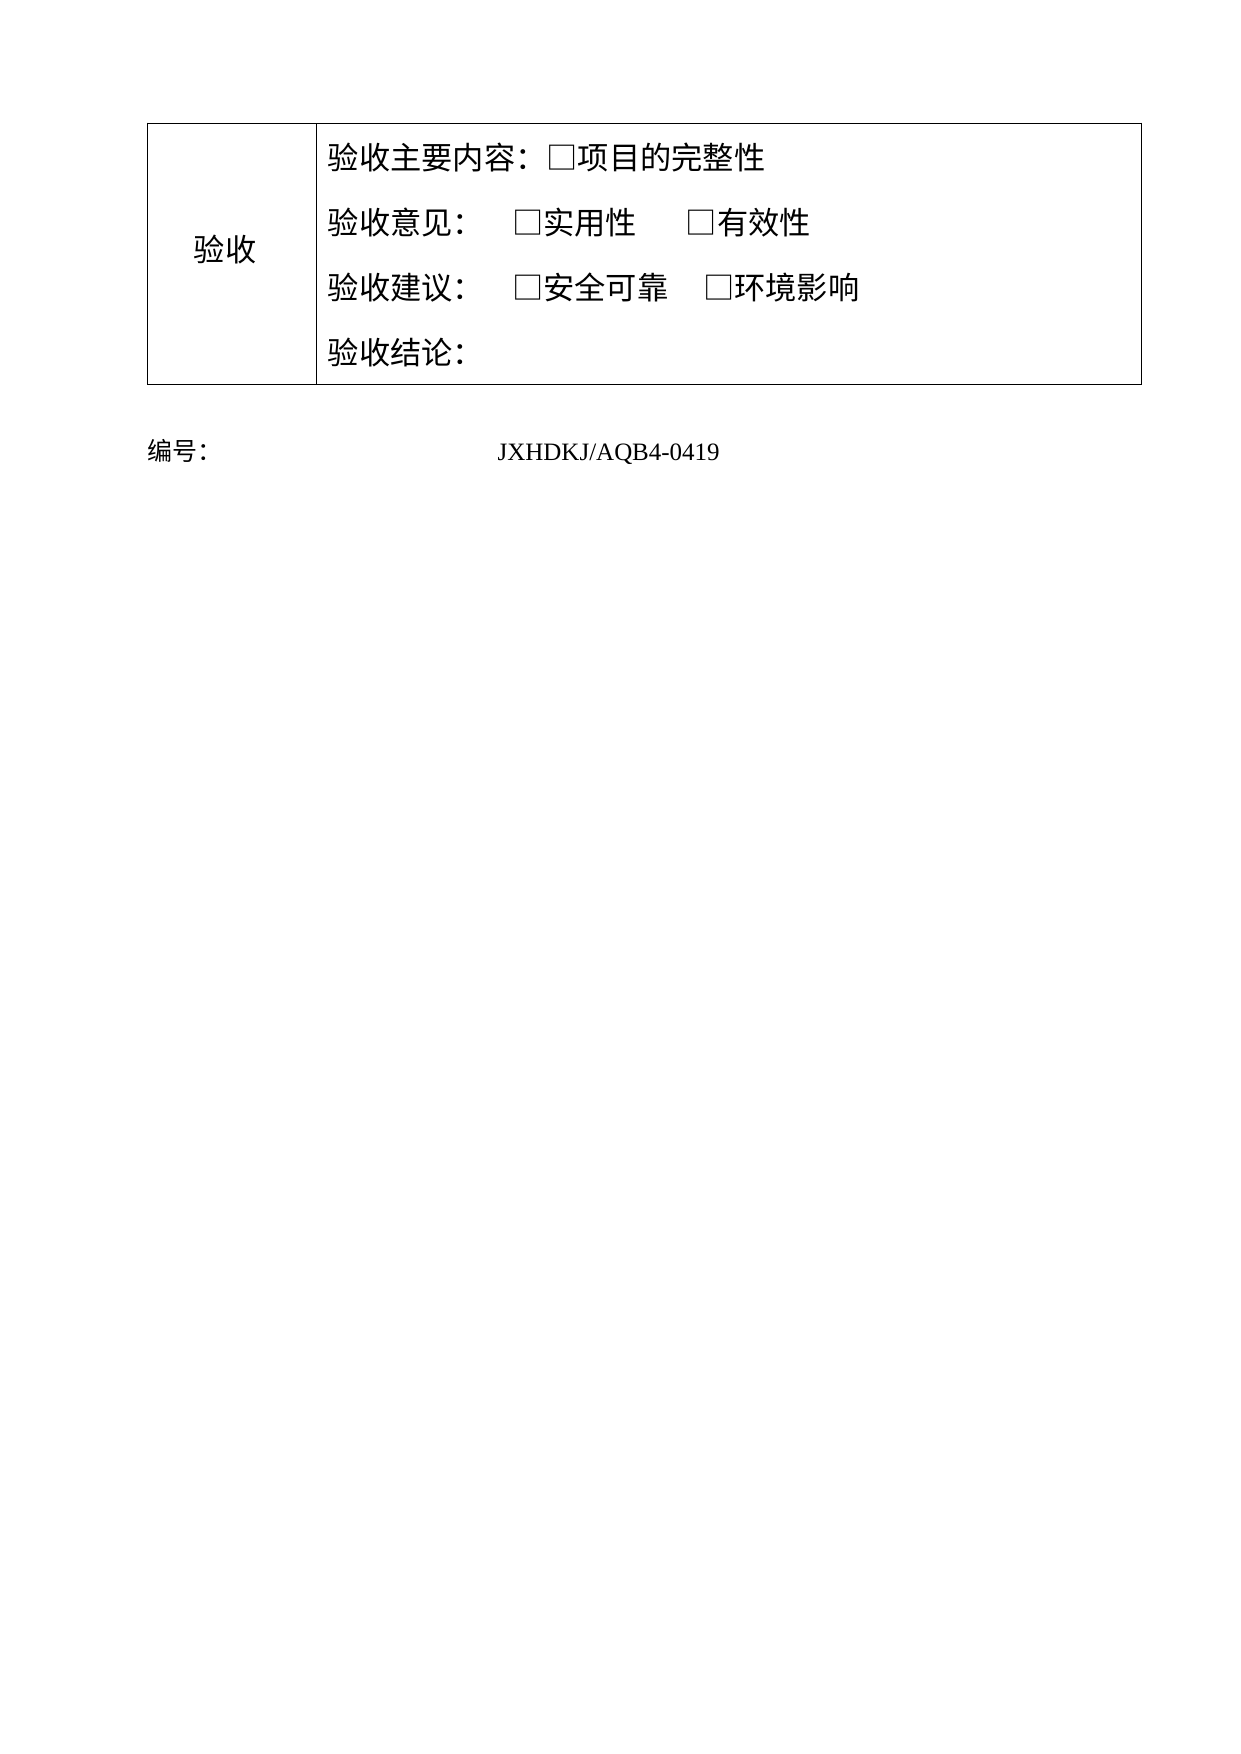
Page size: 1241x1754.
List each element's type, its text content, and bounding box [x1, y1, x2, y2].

text 编号： JXHDKJ/AQB4-0419 [148, 417, 1122, 482]
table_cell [317, 124, 1141, 383]
table_cell 变更的 验收 [148, 124, 316, 383]
